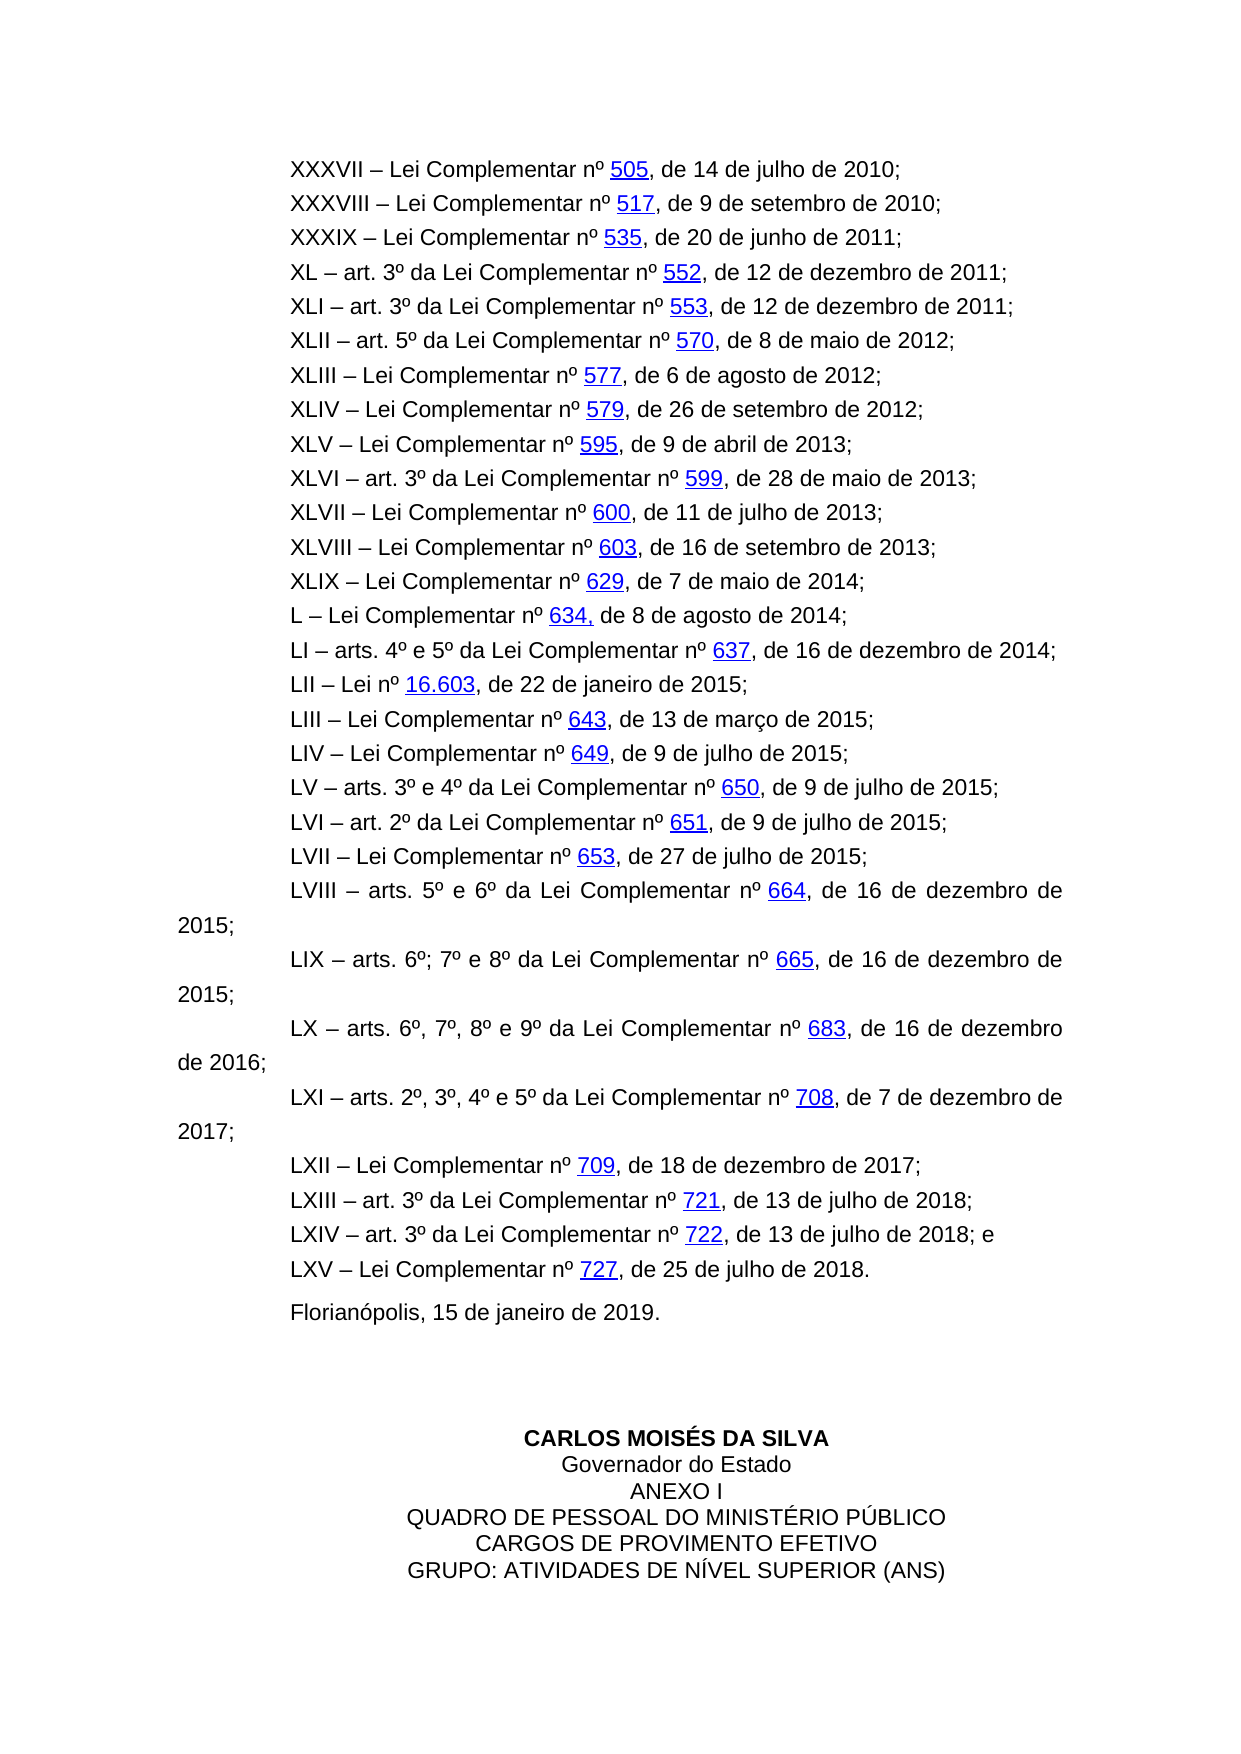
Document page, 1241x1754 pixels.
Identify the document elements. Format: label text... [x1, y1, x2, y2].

text LVII – Lei Complementar nº 653, de 27 de julho de 2015; [177, 835, 1063, 869]
text LXV – Lei Complementar nº 727, de 25 de julho de 2018. [177, 1248, 1063, 1282]
text LII – Lei nº 16.603, de 22 de janeiro de 2015; [177, 663, 1063, 698]
text XLVIII – Lei Complementar nº 603, de 16 de setembro de 2013; [177, 526, 1063, 560]
text XLIV – Lei Complementar nº 579, de 26 de setembro de 2012; [177, 388, 1063, 423]
text GRUPO: ATIVIDADES DE NÍVEL SUPERIOR (ANS) [177, 1557, 1063, 1583]
text LVI – art. 2º da Lei Complementar nº 651, de 9 de julho de 2015; [177, 801, 1063, 835]
text XXXIX – Lei Complementar nº 535, de 20 de junho de 2011; [177, 216, 1063, 251]
text Florianópolis, 15 de janeiro de 2019. [177, 1299, 1063, 1325]
text XLVII – Lei Complementar nº 600, de 11 de julho de 2013; [177, 491, 1063, 526]
text CARGOS DE PROVIMENTO EFETIVO [177, 1530, 1063, 1557]
text XLII – art. 5º da Lei Complementar nº 570, de 8 de maio de 2012; [177, 319, 1063, 354]
text L – Lei Complementar nº 634, de 8 de agosto de 2014; [177, 594, 1063, 629]
text XXXVII – Lei Complementar nº 505, de 14 de julho de 2010; [177, 148, 1063, 182]
text LV – arts. 3º e 4º da Lei Complementar nº 650, de 9 de julho de 2015; [177, 766, 1063, 801]
text LVIII – arts. 5º e 6º da Lei Complementar nº 664, de 16 de dezembro de 2015; [177, 869, 1063, 938]
text LX – arts. 6º, 7º, 8º e 9º da Lei Complementar nº 683, de 16 de dezembro de 2016; [177, 1007, 1063, 1076]
text QUADRO DE PESSOAL DO MINISTÉRIO PÚBLICO [177, 1504, 1063, 1530]
text XLV – Lei Complementar nº 595, de 9 de abril de 2013; [177, 423, 1063, 457]
text CARLOS MOISÉS DA SILVA [177, 1425, 1063, 1451]
text XLI – art. 3º da Lei Complementar nº 553, de 12 de dezembro de 2011; [177, 285, 1063, 319]
text XL – art. 3º da Lei Complementar nº 552, de 12 de dezembro de 2011; [177, 251, 1063, 285]
text LIX – arts. 6º; 7º e 8º da Lei Complementar nº 665, de 16 de dezembro de 2015; [177, 938, 1063, 1007]
text XLIII – Lei Complementar nº 577, de 6 de agosto de 2012; [177, 354, 1063, 388]
text LXIII – art. 3º da Lei Complementar nº 721, de 13 de julho de 2018; [177, 1179, 1063, 1213]
text ANEXO I [177, 1478, 1063, 1504]
text LXI – arts. 2º, 3º, 4º e 5º da Lei Complementar nº 708, de 7 de dezembro de 2017; [177, 1076, 1063, 1144]
text LIV – Lei Complementar nº 649, de 9 de julho de 2015; [177, 732, 1063, 766]
text LIII – Lei Complementar nº 643, de 13 de março de 2015; [177, 698, 1063, 732]
text LI – arts. 4º e 5º da Lei Complementar nº 637, de 16 de dezembro de 2014; [177, 629, 1063, 663]
text LXIV – art. 3º da Lei Complementar nº 722, de 13 de julho de 2018; e [177, 1213, 1063, 1248]
text Governador do Estado [177, 1451, 1063, 1478]
text XLVI – art. 3º da Lei Complementar nº 599, de 28 de maio de 2013; [177, 457, 1063, 491]
text XLIX – Lei Complementar nº 629, de 7 de maio de 2014; [177, 560, 1063, 594]
text LXII – Lei Complementar nº 709, de 18 de dezembro de 2017; [177, 1144, 1063, 1179]
text XXXVIII – Lei Complementar nº 517, de 9 de setembro de 2010; [177, 182, 1063, 216]
